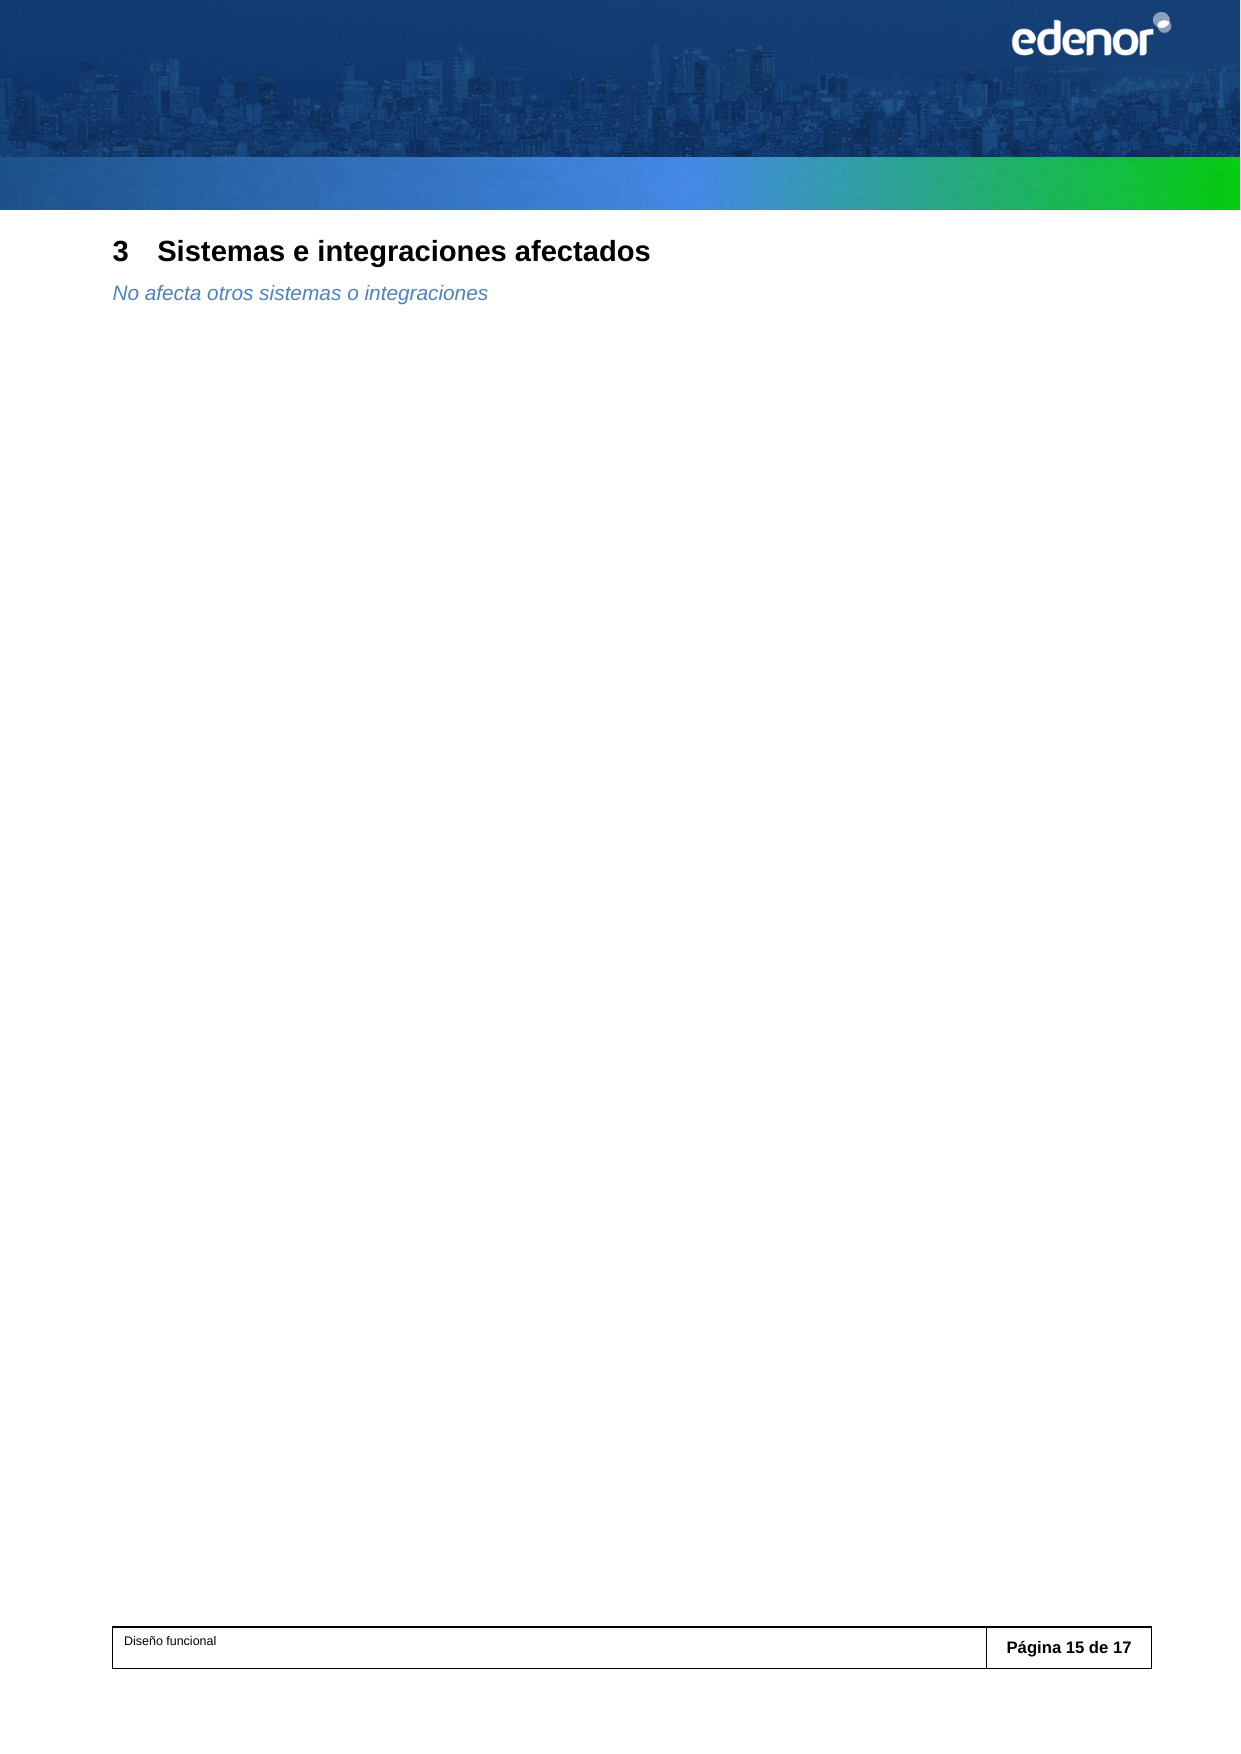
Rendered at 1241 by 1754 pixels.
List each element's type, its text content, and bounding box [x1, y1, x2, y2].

picture [0, 0, 1241, 210]
subtitle Sistemas e integraciones afectados [112, 151, 1152, 268]
text No afecta otros sistemas o integraciones [112, 280, 1152, 304]
